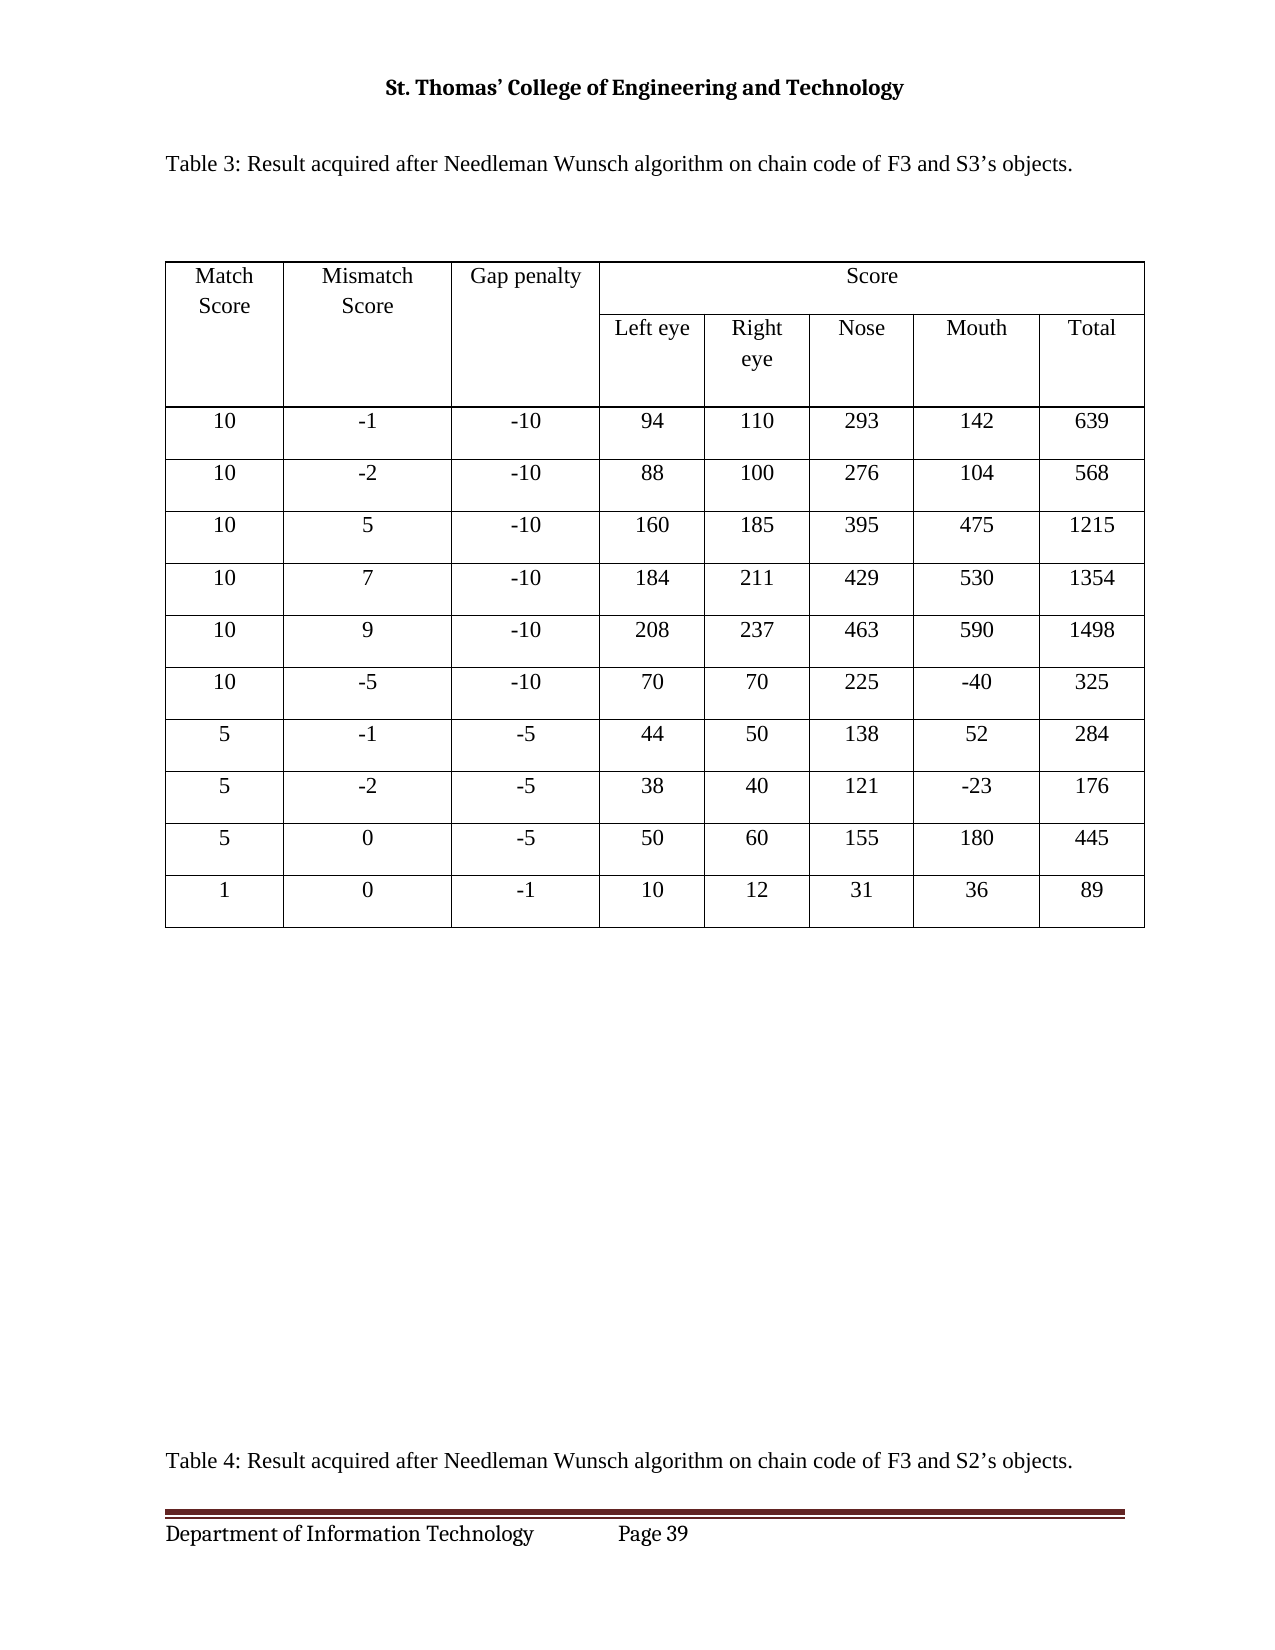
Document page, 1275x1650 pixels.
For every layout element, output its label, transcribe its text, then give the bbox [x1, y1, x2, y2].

table_cell 1 [166, 876, 283, 927]
table_cell Total [1040, 315, 1144, 406]
table_cell -1 [284, 408, 451, 458]
table_cell 12 [705, 876, 809, 927]
table_cell -5 [452, 720, 599, 771]
table_cell 10 [166, 616, 283, 667]
table_cell 9 [284, 616, 451, 667]
table_cell -10 [452, 408, 599, 458]
table_cell 138 [810, 720, 913, 771]
table_cell 70 [600, 668, 704, 719]
table_header Gap penalty [452, 263, 599, 406]
table_cell 0 [284, 876, 451, 927]
table_cell 60 [705, 824, 809, 875]
table_cell 31 [810, 876, 913, 927]
table_cell 94 [600, 408, 704, 458]
table_cell 639 [1040, 408, 1144, 458]
table_cell 70 [705, 668, 809, 719]
table_cell 0 [284, 824, 451, 875]
table_cell 121 [810, 772, 913, 823]
table_cell -5 [452, 824, 599, 875]
table_cell -10 [452, 460, 599, 511]
table_cell 429 [810, 564, 913, 615]
table_cell 5 [166, 772, 283, 823]
table_cell -10 [452, 616, 599, 667]
table_cell -1 [452, 876, 599, 927]
table_cell 293 [810, 408, 913, 458]
table_cell -2 [284, 772, 451, 823]
table_cell 5 [284, 512, 451, 563]
table_cell 176 [1040, 772, 1144, 823]
table_cell 50 [600, 824, 704, 875]
table_cell 530 [914, 564, 1039, 615]
table_cell 10 [166, 512, 283, 563]
table_cell 10 [166, 460, 283, 511]
table_cell 104 [914, 460, 1039, 511]
table_header Mismatch Score [284, 263, 451, 406]
table_cell -10 [452, 668, 599, 719]
text Table 4: Result acquired after Needleman Wunsch algorithm on chain code of F3 and S2’s objects. [165, 1447, 1125, 1473]
table_cell 10 [600, 876, 704, 927]
table_cell 155 [810, 824, 913, 875]
table_cell 284 [1040, 720, 1144, 771]
table_cell 185 [705, 512, 809, 563]
table_cell 38 [600, 772, 704, 823]
table_cell 5 [166, 720, 283, 771]
table_cell 36 [914, 876, 1039, 927]
table_cell 52 [914, 720, 1039, 771]
table_cell 237 [705, 616, 809, 667]
table_cell 44 [600, 720, 704, 771]
table_cell -1 [284, 720, 451, 771]
table_cell 10 [166, 564, 283, 615]
table_cell -5 [452, 772, 599, 823]
table_cell 89 [1040, 876, 1144, 927]
table_cell 10 [166, 668, 283, 719]
text Table 3: Result acquired after Needleman Wunsch algorithm on chain code of F3 and S3’s objects. [165, 150, 1125, 176]
table_cell -5 [284, 668, 451, 719]
table_cell 100 [705, 460, 809, 511]
table_cell 325 [1040, 668, 1144, 719]
table_cell 211 [705, 564, 809, 615]
table_cell 40 [705, 772, 809, 823]
table_cell 475 [914, 512, 1039, 563]
table_cell Right eye [705, 315, 809, 406]
table_cell 445 [1040, 824, 1144, 875]
table_cell 1215 [1040, 512, 1144, 563]
table_header Score [600, 263, 1144, 313]
table_cell 590 [914, 616, 1039, 667]
table_cell 184 [600, 564, 704, 615]
table_cell -2 [284, 460, 451, 511]
table_cell -23 [914, 772, 1039, 823]
table_cell 463 [810, 616, 913, 667]
table_cell 208 [600, 616, 704, 667]
table_cell 225 [810, 668, 913, 719]
table_cell 1354 [1040, 564, 1144, 615]
table_cell Nose [810, 315, 913, 406]
table_cell 10 [166, 408, 283, 458]
table_cell 276 [810, 460, 913, 511]
table_cell Mouth [914, 315, 1039, 406]
table_cell 1498 [1040, 616, 1144, 667]
table_cell 5 [166, 824, 283, 875]
table_cell 88 [600, 460, 704, 511]
table_cell 142 [914, 408, 1039, 458]
table_cell Left eye [600, 315, 704, 406]
table_cell 568 [1040, 460, 1144, 511]
table_cell 160 [600, 512, 704, 563]
table_cell 180 [914, 824, 1039, 875]
table_cell 110 [705, 408, 809, 458]
table_cell 50 [705, 720, 809, 771]
table_cell 7 [284, 564, 451, 615]
table_cell -40 [914, 668, 1039, 719]
table_cell -10 [452, 512, 599, 563]
table_header Match Score [166, 263, 283, 406]
table_cell 395 [810, 512, 913, 563]
table_cell -10 [452, 564, 599, 615]
